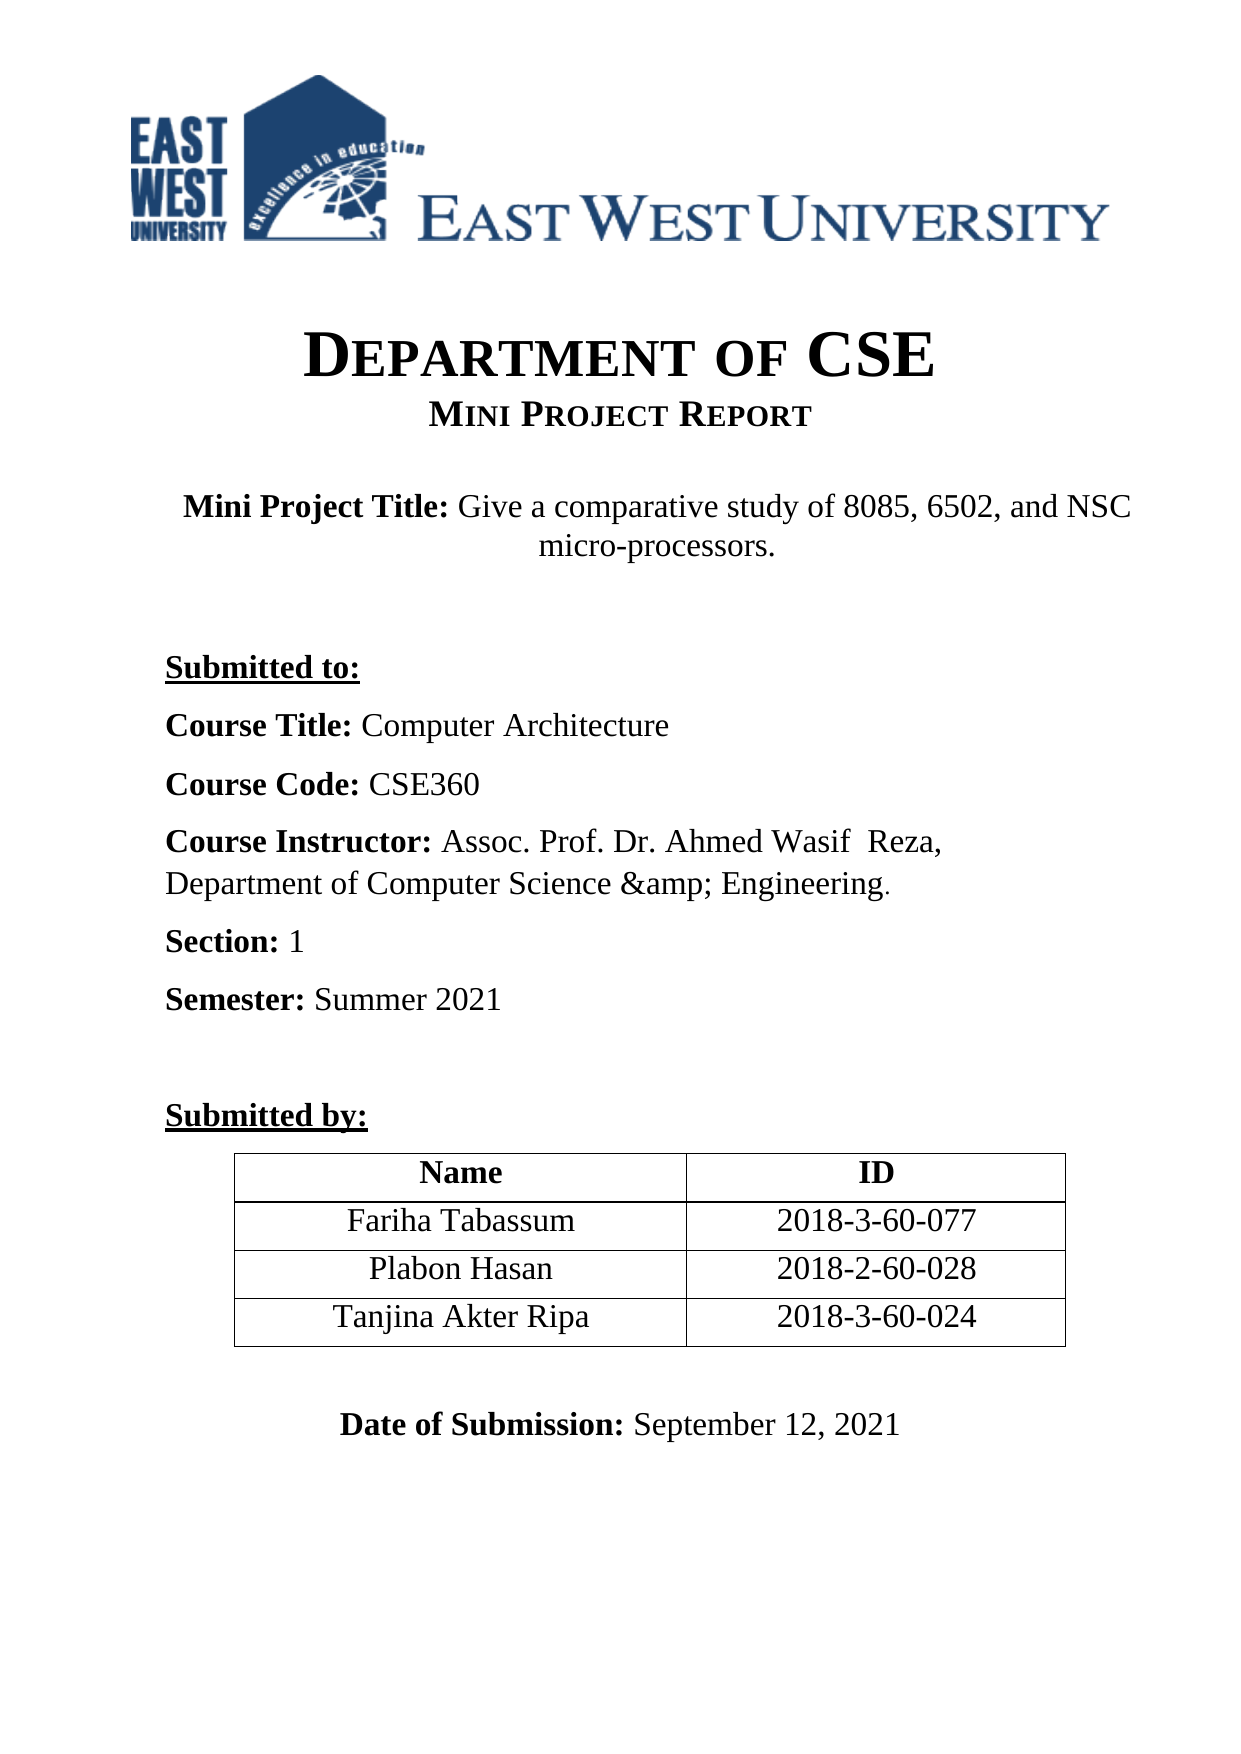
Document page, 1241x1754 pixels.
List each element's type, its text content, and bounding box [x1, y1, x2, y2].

text Mini Project Report [75, 391, 1165, 434]
title Department of CSE [76, 314, 1164, 391]
text Date of Submission: September 12, 2021 [75, 1404, 1165, 1442]
table_cell Tanjina Akter Ripa [235, 1299, 686, 1346]
text Course Title: Computer Architecture [165, 706, 1165, 744]
picture [131, 75, 1110, 241]
text Section: 1 [165, 921, 1165, 959]
table_cell 2018-3-60-077 [687, 1203, 1065, 1249]
text Submitted by: [165, 1095, 1165, 1134]
table_cell Plabon Hasan [235, 1251, 686, 1297]
table_header ID [687, 1154, 1065, 1201]
table_cell 2018-3-60-024 [687, 1299, 1065, 1346]
text Course Instructor: Assoc. Prof. Dr. Ahmed Wasif Reza, Department of Computer Science &amp; Engineering. [165, 822, 1097, 901]
table_cell Fariha Tabassum [235, 1203, 686, 1249]
text Course Code: CSE360 [165, 764, 1165, 802]
text Semester: Summer 2021 [165, 979, 1165, 1017]
text Submitted to: [165, 648, 1165, 686]
table_header Name [235, 1154, 686, 1201]
table_cell 2018-2-60-028 [687, 1251, 1065, 1297]
text Mini Project Title: Give a comparative study of 8085, 6502, and NSC micro-processors. [150, 487, 1164, 563]
